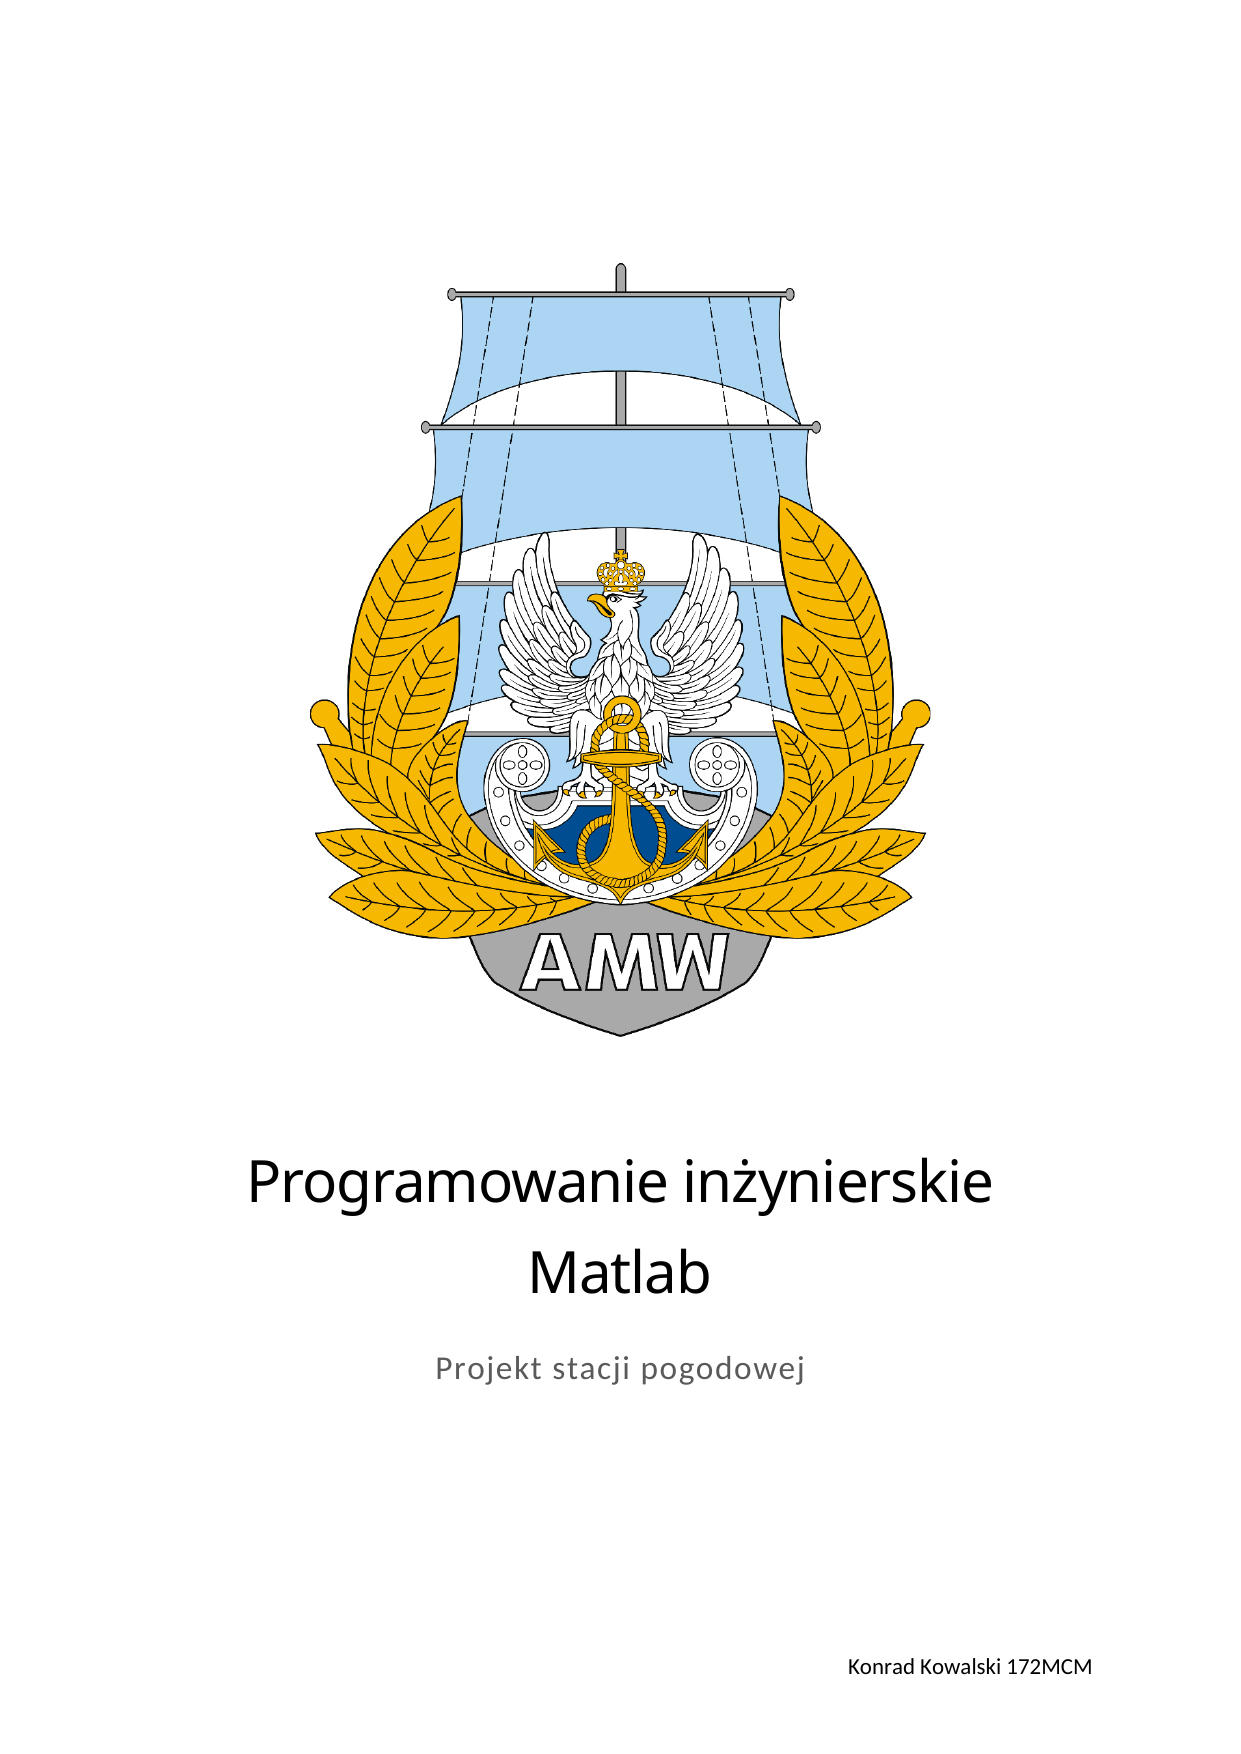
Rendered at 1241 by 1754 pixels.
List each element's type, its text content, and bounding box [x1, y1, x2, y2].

picture [310, 263, 931, 1037]
subtitle Projekt stacji pogodowej [148, 1347, 1093, 1388]
title Programowanie inżynierskie Matlab [148, 1140, 1093, 1311]
